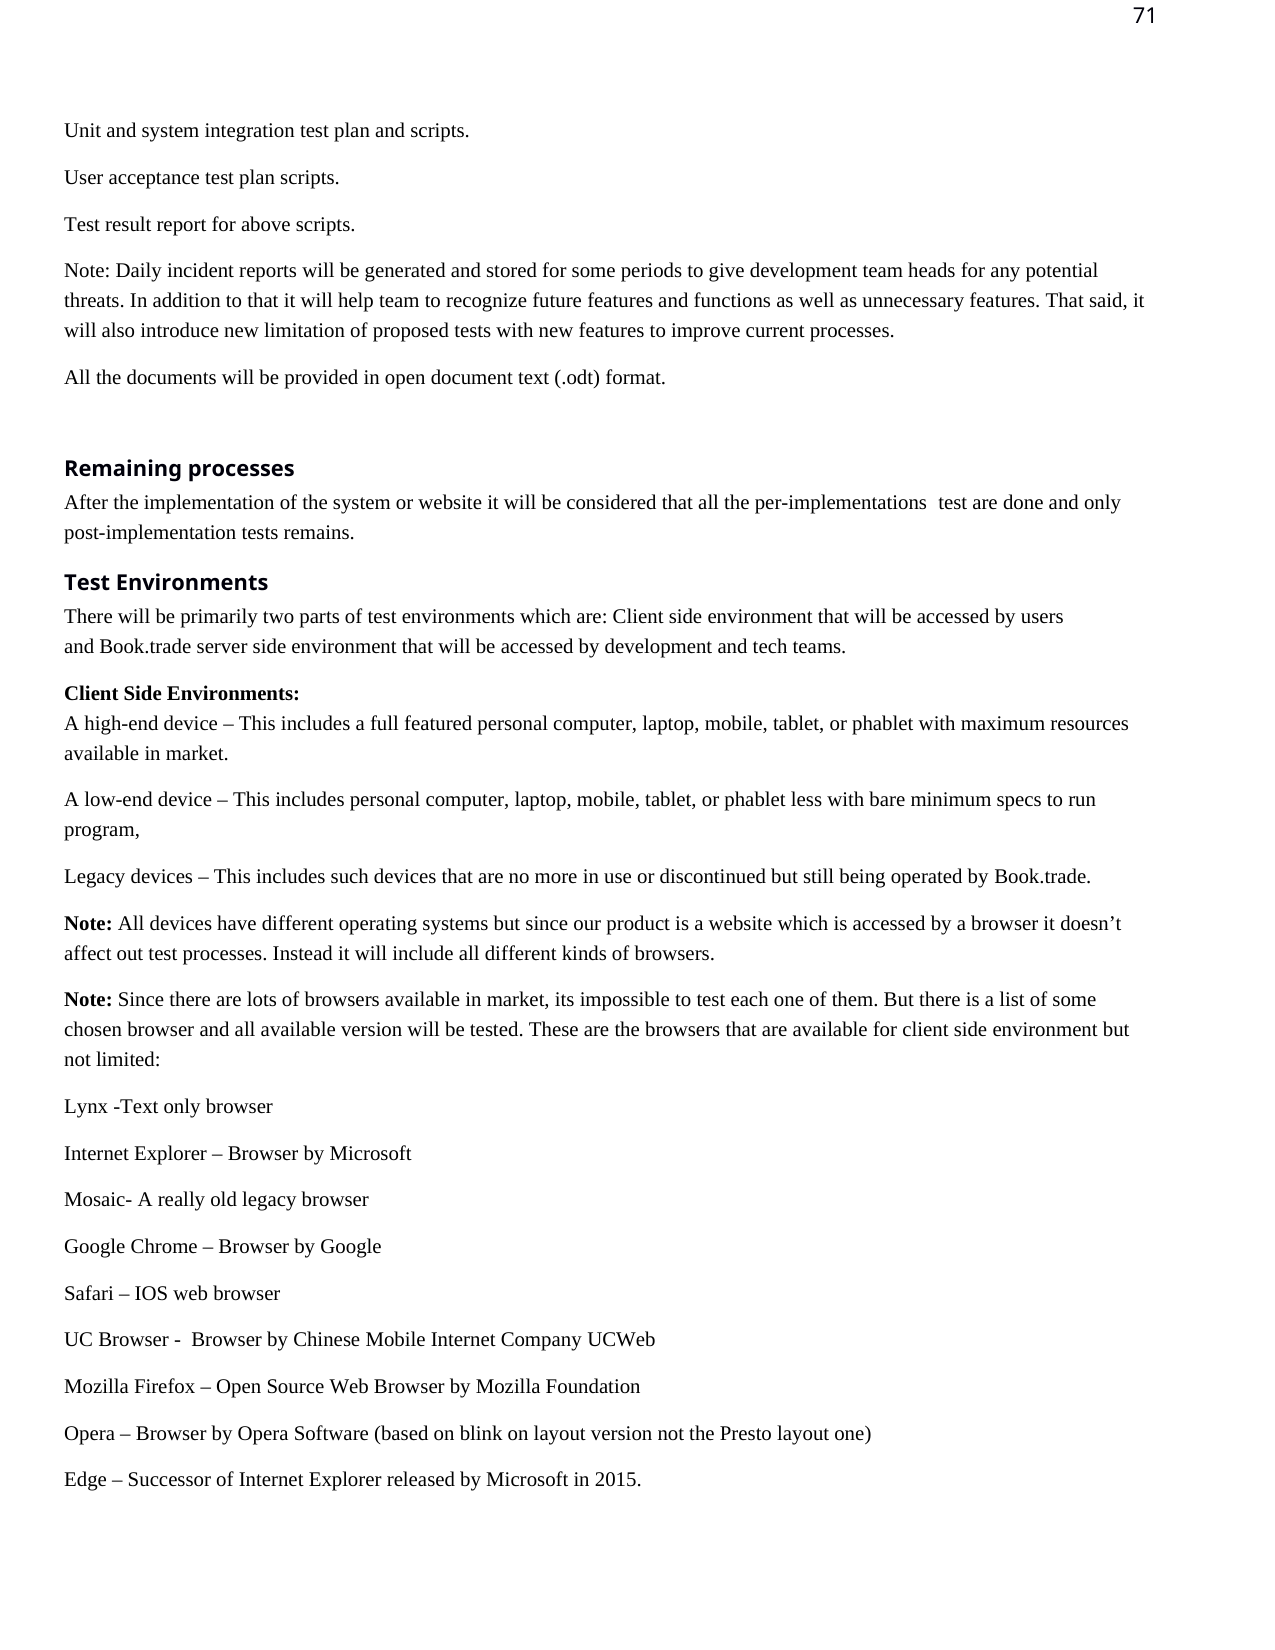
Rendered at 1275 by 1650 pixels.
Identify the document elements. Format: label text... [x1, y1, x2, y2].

text Lynx -Text only browser [64, 1094, 1158, 1118]
text After the implementation of the system or website it will be considered that all the per-implementations test are done and only post-implementation tests remains. [64, 490, 1158, 544]
text UC Browser - Browser by Chinese Mobile Internet Company UCWeb [64, 1327, 1158, 1351]
text All the documents will be provided in open document text (.odt) format. [64, 365, 1158, 389]
text Google Chrome – Browser by Google [64, 1234, 1158, 1258]
text User acceptance test plan scripts. [64, 165, 1158, 189]
text Mosaic- A really old legacy browser [64, 1187, 1158, 1211]
subtitle Client Side Environments: [64, 681, 1158, 704]
text Unit and system integration test plan and scripts. [64, 118, 1158, 142]
text Opera – Browser by Opera Software (based on blink on layout version not the Presto layout one) [64, 1421, 1158, 1444]
text Edge – Successor of Internet Explorer released by Microsoft in 2015. [64, 1467, 1158, 1491]
subtitle Remaining processes [64, 453, 1158, 483]
text Note: Since there are lots of browsers available in market, its impossible to test each one of them. But there is a list of some chosen browser and all available version will be tested. These are the browsers that are available for client side environment but not limited: [64, 987, 1158, 1071]
text Mozilla Firefox – Open Source Web Browser by Mozilla Foundation [64, 1374, 1158, 1398]
text Note: Daily incident reports will be generated and stored for some periods to give development team heads for any potential threats. In addition to that it will help team to recognize future features and functions as well as unnecessary features. That said, it will also introduce new limitation of proposed tests with new features to improve current processes. [64, 258, 1158, 342]
text A low-end device – This includes personal computer, laptop, mobile, tablet, or phablet less with bare minimum specs to run program, [64, 787, 1158, 841]
text Safari – IOS web browser [64, 1281, 1158, 1304]
text There will be primarily two parts of test environments which are: Client side environment that will be accessed by users and Book.trade server side environment that will be accessed by development and tech teams. [64, 604, 1158, 658]
text A high-end device – This includes a full featured personal computer, laptop, mobile, tablet, or phablet with maximum resources available in market. [64, 711, 1158, 764]
subtitle Test Environments [64, 567, 1158, 596]
text Note: All devices have different operating systems but since our product is a website which is accessed by a browser it doesn’t affect out test processes. Instead it will include all different kinds of browsers. [64, 911, 1158, 964]
text Internet Explorer – Browser by Microsoft [64, 1141, 1158, 1164]
text Legacy devices – This includes such devices that are no more in use or discontinued but still being operated by Book.trade. [64, 864, 1158, 888]
text Test result report for above scripts. [64, 211, 1158, 236]
